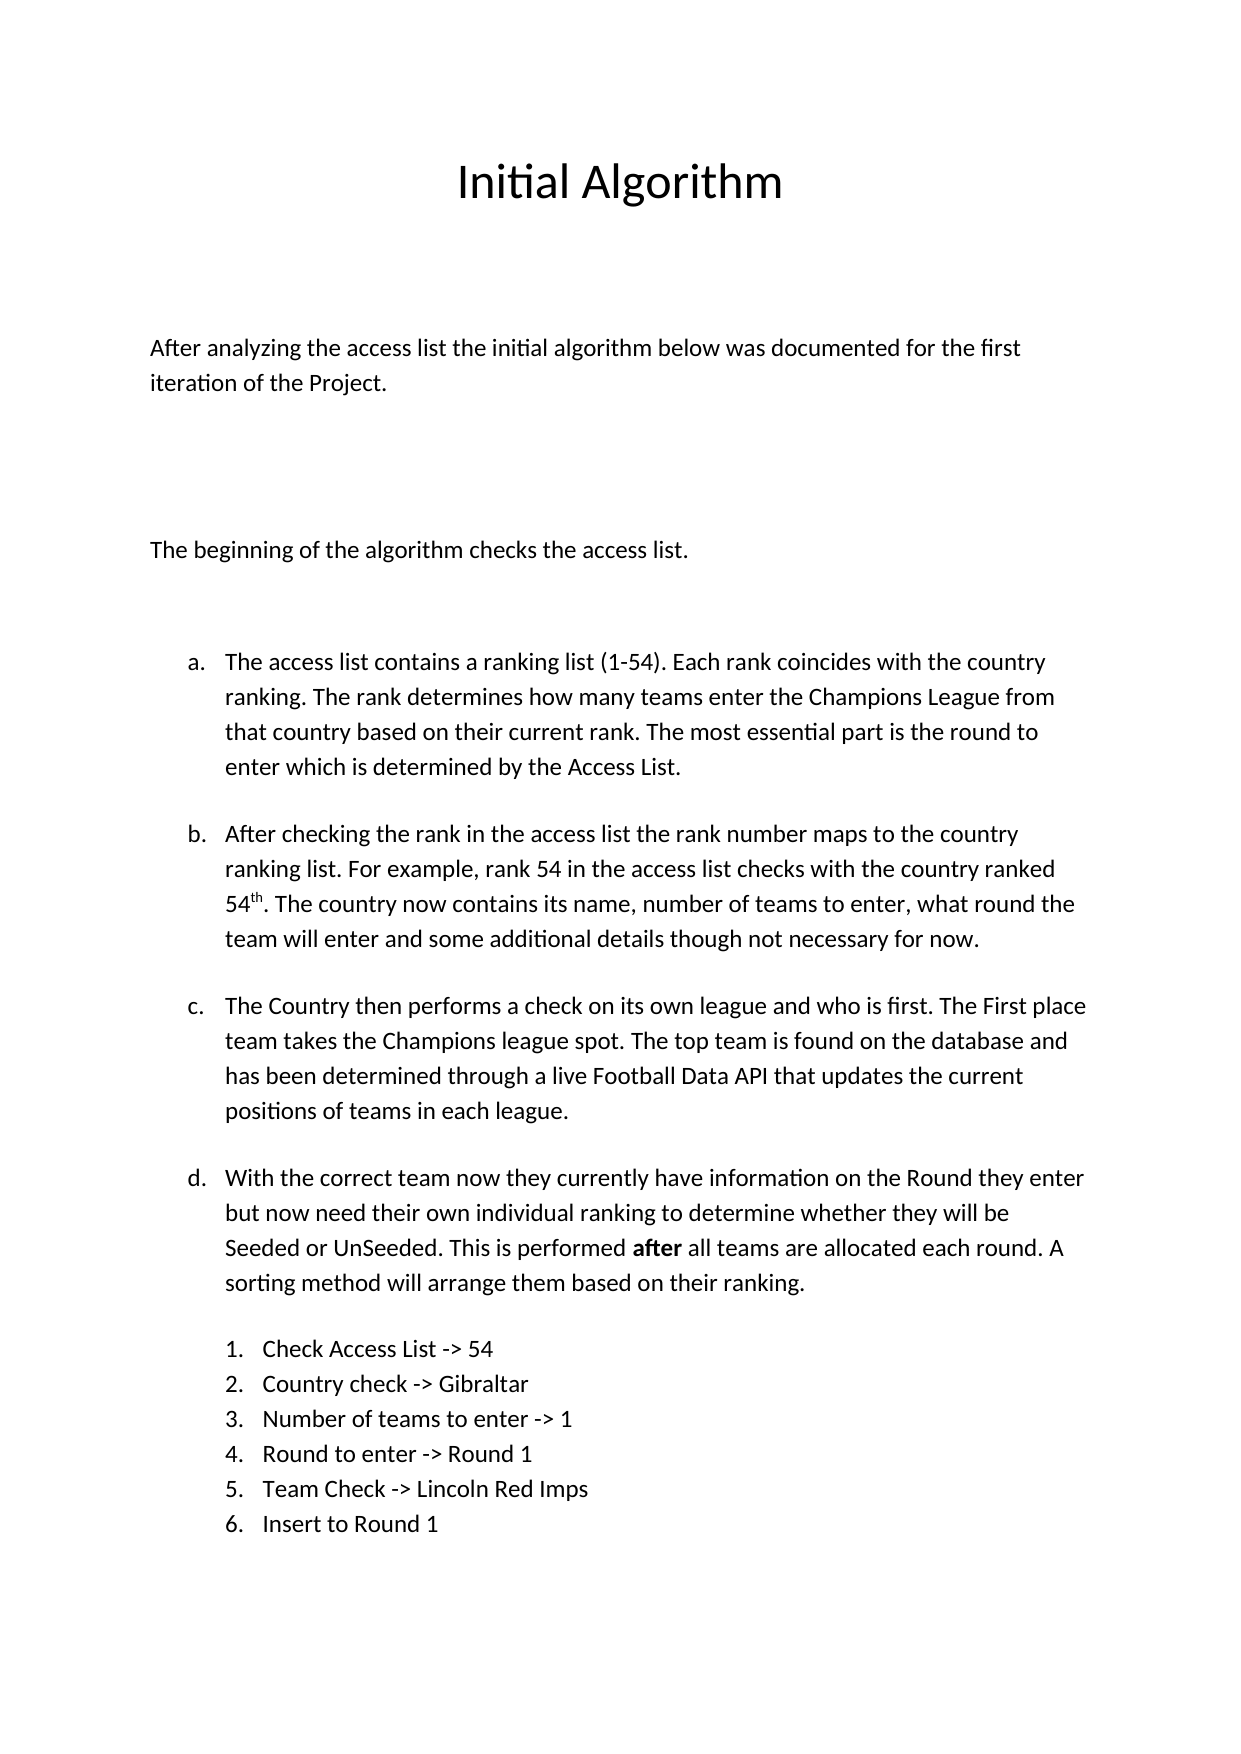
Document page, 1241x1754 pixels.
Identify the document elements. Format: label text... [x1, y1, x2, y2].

list With the correct team now they currently have information on the Round they enter but now need their own individual ranking to determine whether they will be Seeded or UnSeeded. This is performed after all teams are allocated each round. A sorting method will arrange them based on their ranking. [187, 1162, 1090, 1329]
list Round to enter -> Round 1 [225, 1438, 1090, 1469]
list Team Check -> Lincoln Red Imps [225, 1473, 1090, 1504]
list Check Access List -> 54 [225, 1333, 1090, 1364]
list The Country then performs a check on its own league and who is first. The First place team takes the Champions league spot. The top team is found on the database and has been determined through a live Football Data API that updates the current positions of teams in each league. [187, 990, 1090, 1157]
text Initial Algorithm [150, 150, 1090, 211]
list Country check -> Gibraltar [225, 1368, 1090, 1399]
text The beginning of the algorithm checks the access list. [150, 534, 1090, 565]
text After analyzing the access list the initial algorithm below was documented for the first iteration of the Project. [150, 332, 1090, 397]
list Number of teams to enter -> 1 [225, 1403, 1090, 1434]
list Insert to Round 1 [225, 1508, 1090, 1539]
list After checking the rank in the access list the rank number maps to the country ranking list. For example, rank 54 in the access list checks with the country ranked 54th. The country now contains its name, number of teams to enter, what round the team will enter and some additional details though not necessary for now. [187, 818, 1090, 986]
list The access list contains a ranking list (1-54). Each rank coincides with the country ranking. The rank determines how many teams enter the Champions League from that country based on their current rank. The most essential part is the round to enter which is determined by the Access List. [187, 646, 1090, 814]
